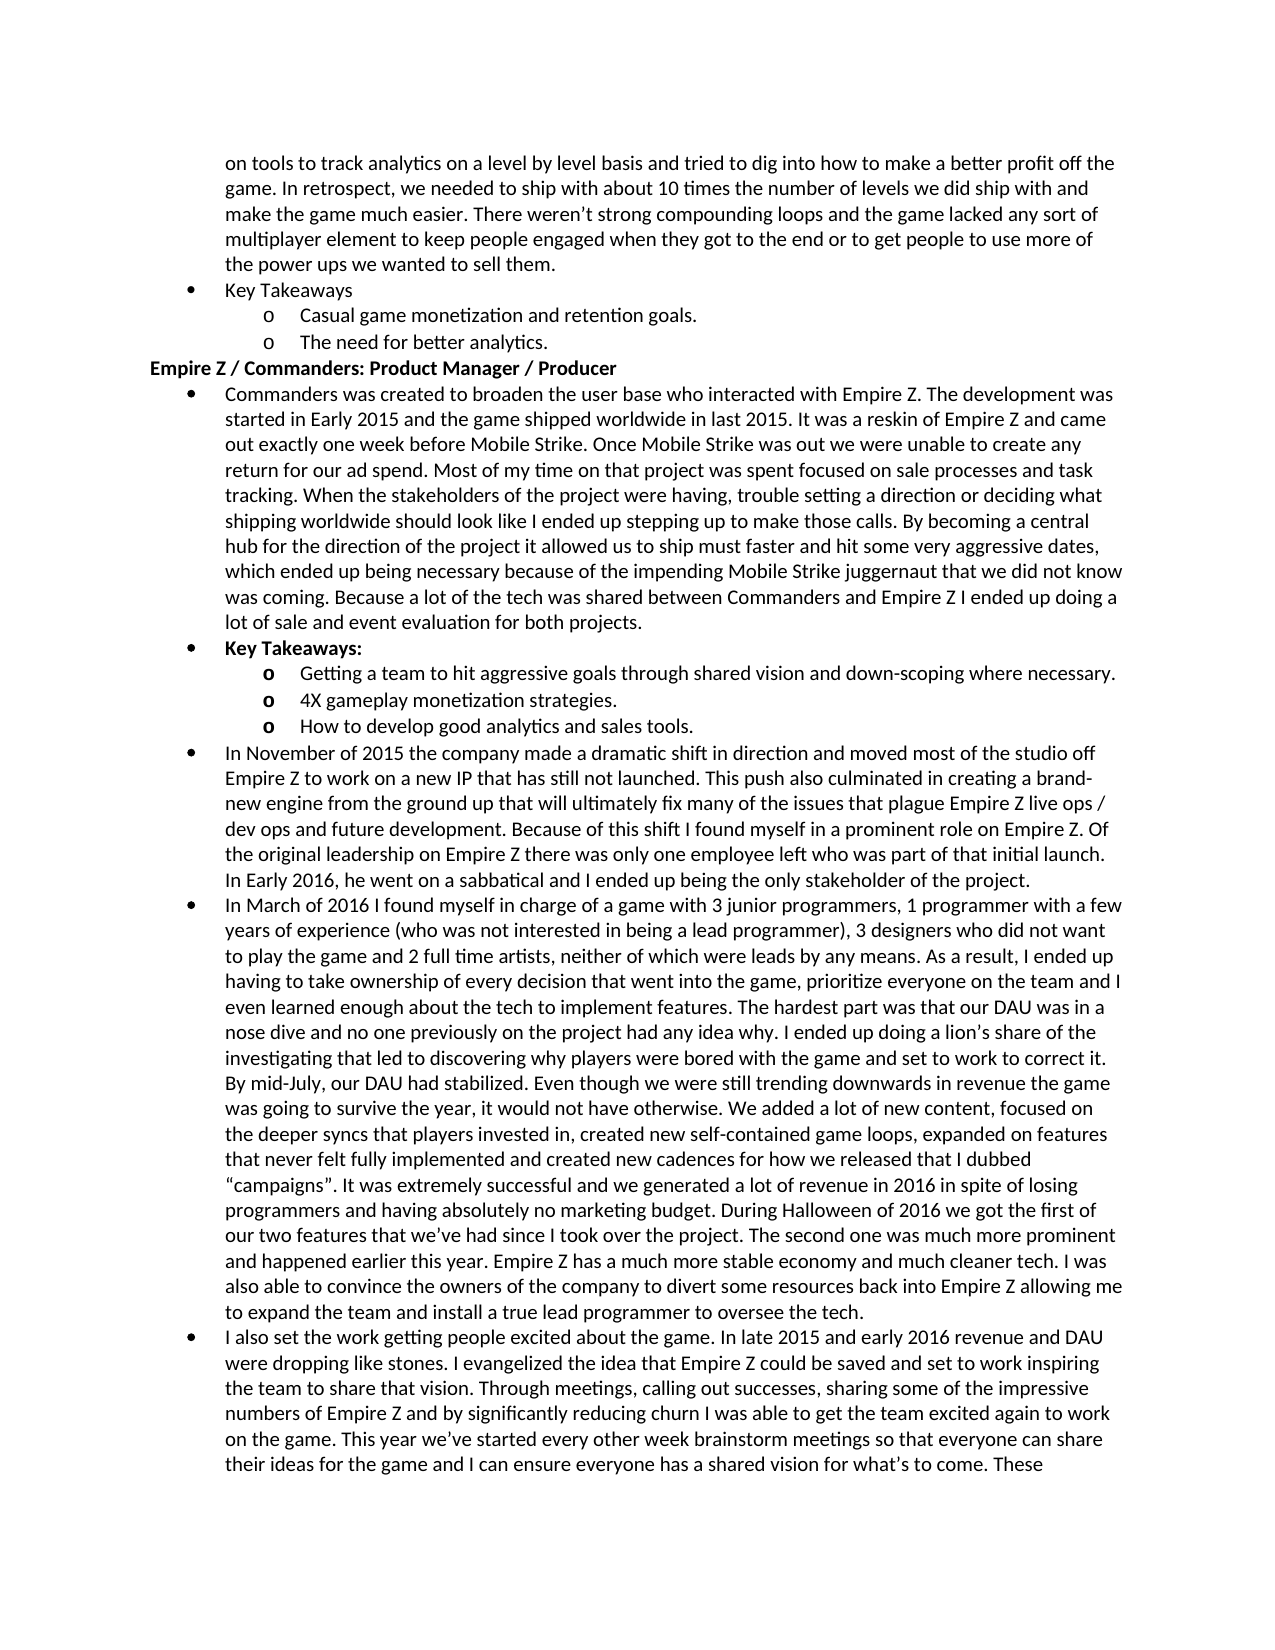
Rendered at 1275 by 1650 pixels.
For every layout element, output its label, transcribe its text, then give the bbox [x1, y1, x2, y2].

list Commanders was created to broaden the user base who interacted with Empire Z. The development was started in Early 2015 and the game shipped worldwide in last 2015. It was a reskin of Empire Z and came out exactly one week before Mobile Strike. Once Mobile Strike was out we were unable to create any return for our ad spend. Most of my time on that project was spent focused on sale processes and task tracking. When the stakeholders of the project were having, trouble setting a direction or deciding what shipping worldwide should look like I ended up stepping up to make those calls. By becoming a central hub for the direction of the project it allowed us to ship must faster and hit some very aggressive dates, which ended up being necessary because of the impending Mobile Strike juggernaut that we did not know was coming. Because a lot of the tech was shared between Commanders and Empire Z I ended up doing a lot of sale and event evaluation for both projects. [187, 381, 1125, 635]
list 4X gameplay monetization strategies. [262, 687, 1125, 713]
list Key Takeaways: [187, 635, 1125, 660]
list Casual game monetization and retention goals. [262, 302, 1125, 329]
text Empire Z / Commanders: Product Manager / Producer [150, 355, 1125, 381]
list In March of 2016 I found myself in charge of a game with 3 junior programmers, 1 programmer with a few years of experience (who was not interested in being a lead programmer), 3 designers who did not want to play the game and 2 full time artists, neither of which were leads by any means. As a result, I ended up having to take ownership of every decision that went into the game, prioritize everyone on the team and I even learned enough about the tech to implement features. The hardest part was that our DAU was in a nose dive and no one previously on the project had any idea why. I ended up doing a lion’s share of the investigating that led to discovering why players were bored with the game and set to work to correct it. By mid-July, our DAU had stabilized. Even though we were still trending downwards in revenue the game was going to survive the year, it would not have otherwise. We added a lot of new content, focused on the deeper syncs that players invested in, created new self-contained game loops, expanded on features that never felt fully implemented and created new cadences for how we released that I dubbed “campaigns”. It was extremely successful and we generated a lot of revenue in 2016 in spite of losing programmers and having absolutely no marketing budget. During Halloween of 2016 we got the first of our two features that we’ve had since I took over the project. The second one was much more prominent and happened earlier this year. Empire Z has a much more stable economy and much cleaner tech. I was also able to convince the owners of the company to divert some resources back into Empire Z allowing me to expand the team and install a true lead programmer to oversee the tech. [187, 892, 1125, 1324]
list Getting a team to hit aggressive goals through shared vision and down-scoping where necessary. [262, 660, 1125, 687]
list In November of 2015 the company made a dramatic shift in direction and moved most of the studio off Empire Z to work on a new IP that has still not launched. This push also culminated in creating a brand-new engine from the ground up that will ultimately fix many of the issues that plague Empire Z live ops / dev ops and future development. Because of this shift I found myself in a prominent role on Empire Z. Of the original leadership on Empire Z there was only one employee left who was part of that initial launch. In Early 2016, he went on a sabbatical and I ended up being the only stakeholder of the project. [187, 740, 1125, 892]
list Key Takeaways [187, 277, 1125, 302]
list The need for better analytics. [262, 329, 1125, 355]
list How to develop good analytics and sales tools. [262, 713, 1125, 740]
